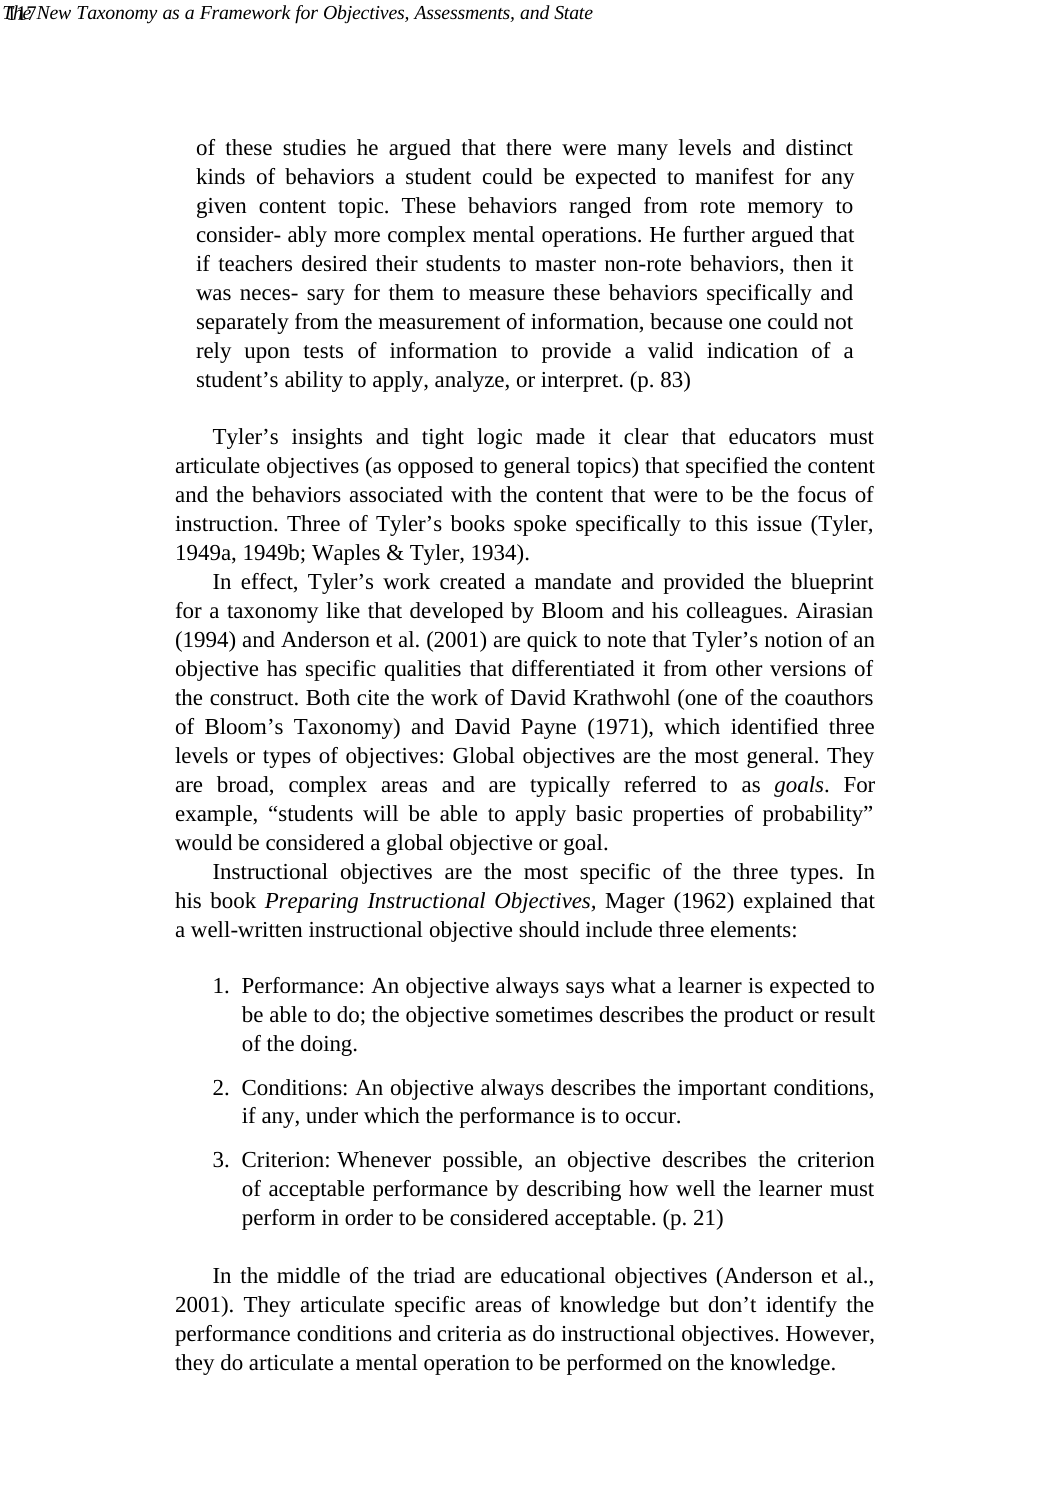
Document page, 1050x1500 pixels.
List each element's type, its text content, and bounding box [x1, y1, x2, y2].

text In effect, Tyler’s work created a mandate and provided the blueprint for a taxonomy like that developed by Bloom and his colleagues. Airasian (1994) and Anderson et al. (2001) are quick to note that Tyler’s notion of an objective has specific qualities that differentiated it from other versions of the construct. Both cite the work of David Krathwohl (one of the coauthors of Bloom’s Taxonomy) and David Payne (1971), which identified three levels or types of objectives: Global objectives are the most general. They are broad, complex areas and are typically referred to as goals. For example, “students will be able to apply basic properties of probability” would be considered a global objective or goal. [175, 568, 875, 855]
list Performance: An objective always says what a learner is expected to be able to do; the objective sometimes describes the product or result of the doing. [212, 972, 876, 1057]
text Instructional objectives are the most specific of the three types. In his book Preparing Instructional Objectives, Mager (1962) explained that a well-written instructional objective should include three elements: [175, 858, 875, 942]
text In the middle of the triad are educational objectives (Anderson et al., 2001). They articulate specific areas of knowledge but don’t identify the performance conditions and criteria as do instructional objectives. However, they do articulate a mental operation to be performed on the knowledge. [175, 1262, 875, 1375]
text Tyler’s insights and tight logic made it clear that educators must articulate objectives (as opposed to general topics) that specified the content and the behaviors associated with the content that were to be the focus of instruction. Three of Tyler’s books spoke specifically to this issue (Tyler, 1949a, 1949b; Waples & Tyler, 1934). [175, 423, 875, 566]
text of these studies he argued that there were many levels and distinct kinds of behaviors a student could be expected to manifest for any given content topic. These behaviors ranged from rote memory to consider- ably more complex mental operations. He further argued that if teachers desired their students to master non-rote behaviors, then it was neces- sary for them to measure these behaviors specifically and separately from the measurement of information, because one could not rely upon tests of information to provide a valid indication of a student’s ability to apply, analyze, or interpret. (p. 83) [196, 134, 854, 392]
list Conditions: An objective always describes the important conditions, if any, under which the performance is to occur. [212, 1073, 875, 1129]
list Criterion: Whenever possible, an objective describes the criterion of acceptable performance by describing how well the learner must perform in order to be considered acceptable. (p. 21) [212, 1146, 875, 1230]
